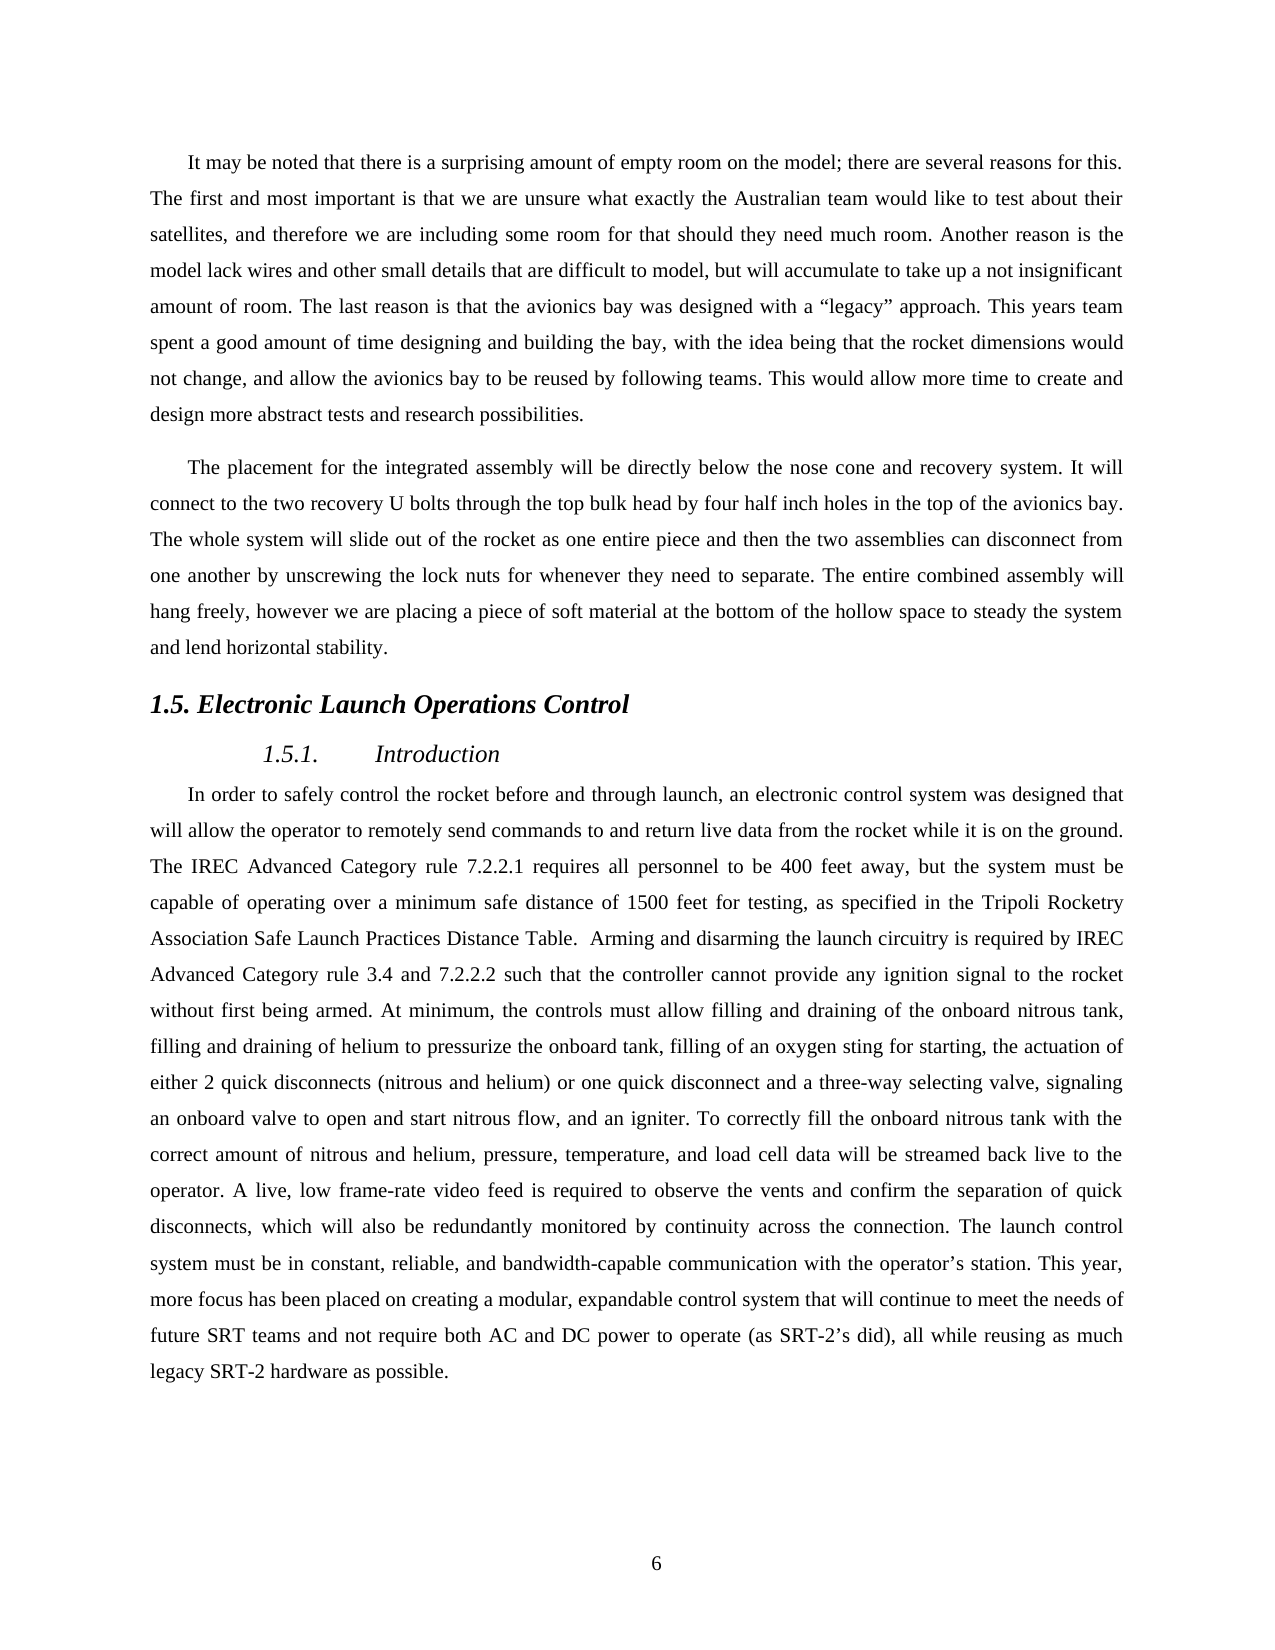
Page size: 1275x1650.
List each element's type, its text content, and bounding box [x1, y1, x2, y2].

subtitle Electronic Launch Operations Control [150, 688, 1125, 719]
subtitle Introduction [225, 739, 1125, 767]
text It may be noted that there is a surprising amount of empty room on the model; there are several reasons for this. The first and most important is that we are unsure what exactly the Australian team would like to test about their satellites, and therefore we are including some room for that should they need much room. Another reason is the model lack wires and other small details that are difficult to model, but will accumulate to take up a not insignificant amount of room. The last reason is that the avionics bay was designed with a “legacy” approach. This years team spent a good amount of time designing and building the bay, with the idea being that the rocket dimensions would not change, and allow the avionics bay to be reused by following teams. This would allow more time to create and design more abstract tests and research possibilities. [150, 150, 1125, 426]
text The placement for the integrated assembly will be directly below the nose cone and recovery system. It will connect to the two recovery U bolts through the top bulk head by four half inch holes in the top of the avionics bay. The whole system will slide out of the rocket as one entire piece and then the two assemblies can disconnect from one another by unscrewing the lock nuts for whenever they need to separate. The entire combined assembly will hang freely, however we are placing a piece of soft material at the bottom of the hollow space to steady the system and lend horizontal stability. [150, 455, 1125, 659]
text In order to safely control the rocket before and through launch, an electronic control system was designed that will allow the operator to remotely send commands to and return live data from the rocket while it is on the ground. The IREC Advanced Category rule 7.2.2.1 requires all personnel to be 400 feet away, but the system must be capable of operating over a minimum safe distance of 1500 feet for testing, as specified in the Tripoli Rocketry Association Safe Launch Practices Distance Table. Arming and disarming the launch circuitry is required by IREC Advanced Category rule 3.4 and 7.2.2.2 such that the controller cannot provide any ignition signal to the rocket without first being armed. At minimum, the controls must allow filling and draining of the onboard nitrous tank, filling and draining of helium to pressurize the onboard tank, filling of an oxygen sting for starting, the actuation of either 2 quick disconnects (nitrous and helium) or one quick disconnect and a three-way selecting valve, signaling an onboard valve to open and start nitrous flow, and an igniter. To correctly fill the onboard nitrous tank with the correct amount of nitrous and helium, pressure, temperature, and load cell data will be streamed back live to the operator. A live, low frame-rate video feed is required to observe the vents and confirm the separation of quick disconnects, which will also be redundantly monitored by continuity across the connection. The launch control system must be in constant, reliable, and bandwidth-capable communication with the operator’s station. This year, more focus has been placed on creating a modular, expandable control system that will continue to meet the needs of future SRT teams and not require both AC and DC power to operate (as SRT-2’s did), all while reusing as much legacy SRT-2 hardware as possible. [150, 782, 1125, 1383]
